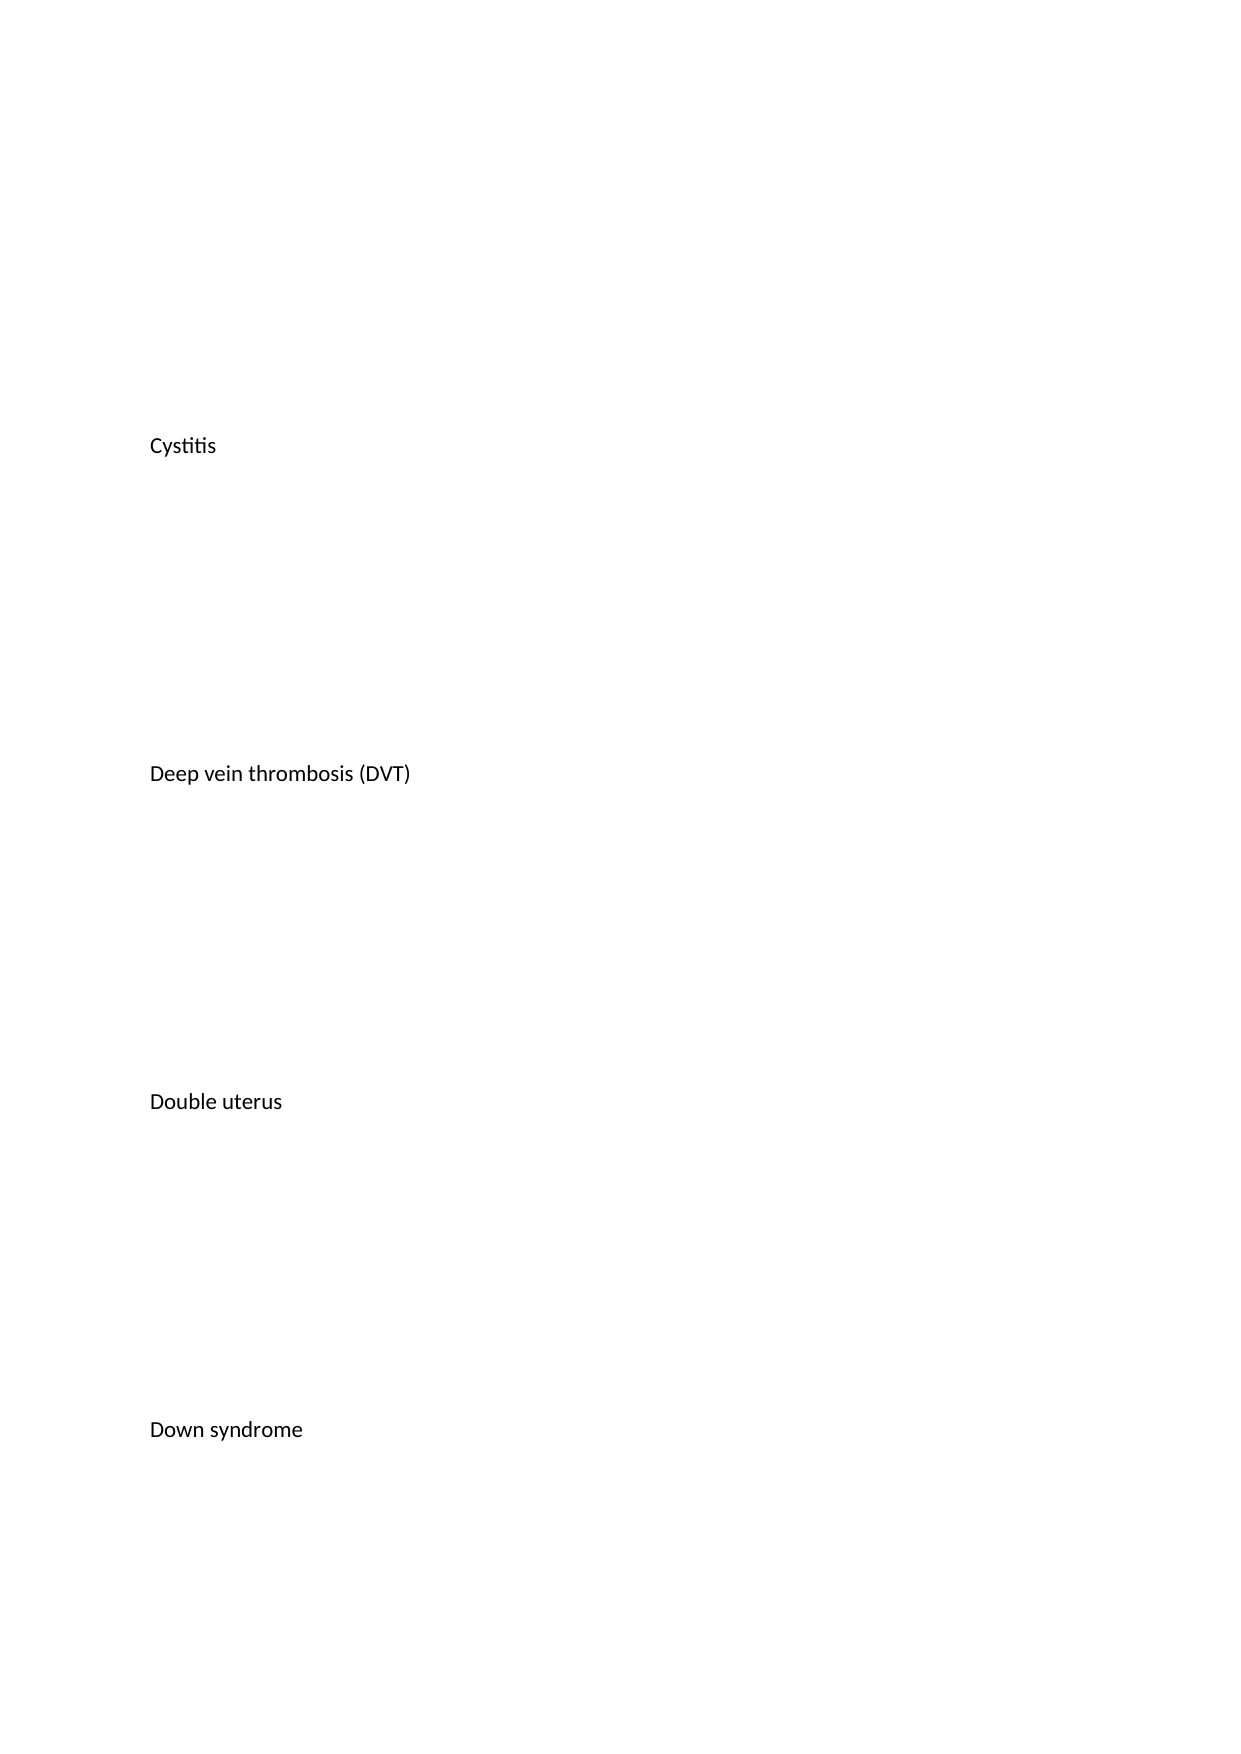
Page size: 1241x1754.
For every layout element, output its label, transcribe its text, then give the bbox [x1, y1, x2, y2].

text Cystitis [150, 431, 1090, 459]
text Down syndrome [150, 1416, 1090, 1444]
text Deep vein thrombosis (DVT) [150, 759, 1090, 787]
text Double uterus [150, 1087, 1090, 1116]
